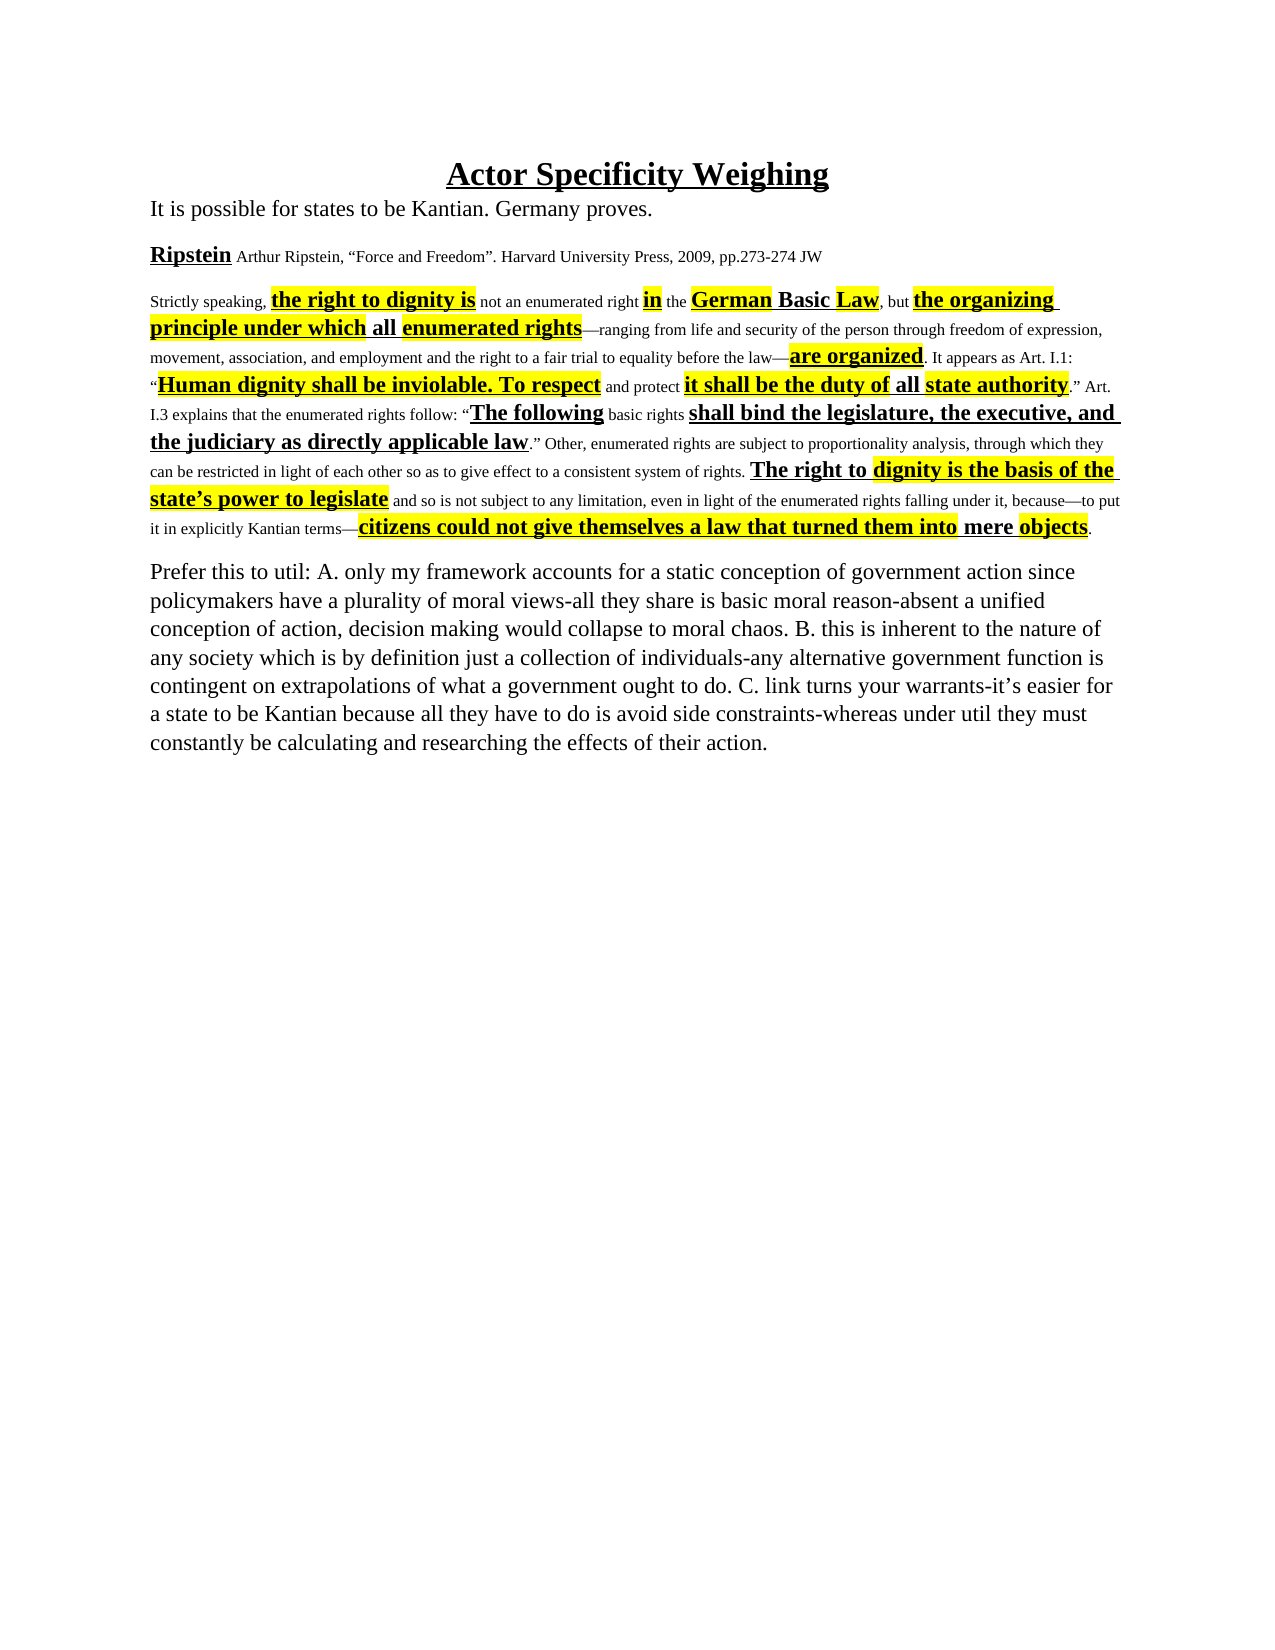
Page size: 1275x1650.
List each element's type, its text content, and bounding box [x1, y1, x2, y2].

text Ripstein Arthur Ripstein, “Force and Freedom”. Harvard University Press, 2009, pp.273-274 JW [150, 241, 1125, 267]
text Strictly speaking, the right to dignity is not an enumerated right in the German Basic Law, but the organizing principle under which all enumerated rights—ranging from life and security of the person through freedom of expression, movement, association, and employment and the right to a fair trial to equality before the law—are organized. It appears as Art. I.1: “Human dignity shall be inviolable. To respect and protect it shall be the duty of all state authority.” Art. I.3 explains that the enumerated rights follow: “The following basic rights shall bind the legislature, the executive, and the judiciary as directly applicable law.” Other, enumerated rights are subject to proportionality analysis, through which they can be restricted in light of each other so as to give effect to a consistent system of rights. The right to dignity is the basis of the state’s power to legislate and so is not subject to any limitation, even in light of the enumerated rights falling under it, because—to put it in explicitly Kantian terms—citizens could not give themselves a law that turned them into mere objects. [150, 286, 1125, 539]
text It is possible for states to be Kantian. Germany proves. [150, 196, 1125, 222]
text Prefer this to util: A. only my framework accounts for a static conception of government action since policymakers have a plurality of moral views-all they share is basic moral reason-absent a unified conception of action, decision making would collapse to moral chaos. B. this is inherent to the nature of any society which is by definition just a collection of individuals-any alternative government function is contingent on extrapolations of what a government ought to do. C. link turns your warrants-it’s easier for a state to be Kantian because all they have to do is avoid side constraints-whereas under util they must constantly be calculating and researching the effects of their action. [150, 558, 1125, 755]
subtitle Actor Specificity Weighing [150, 154, 1125, 192]
